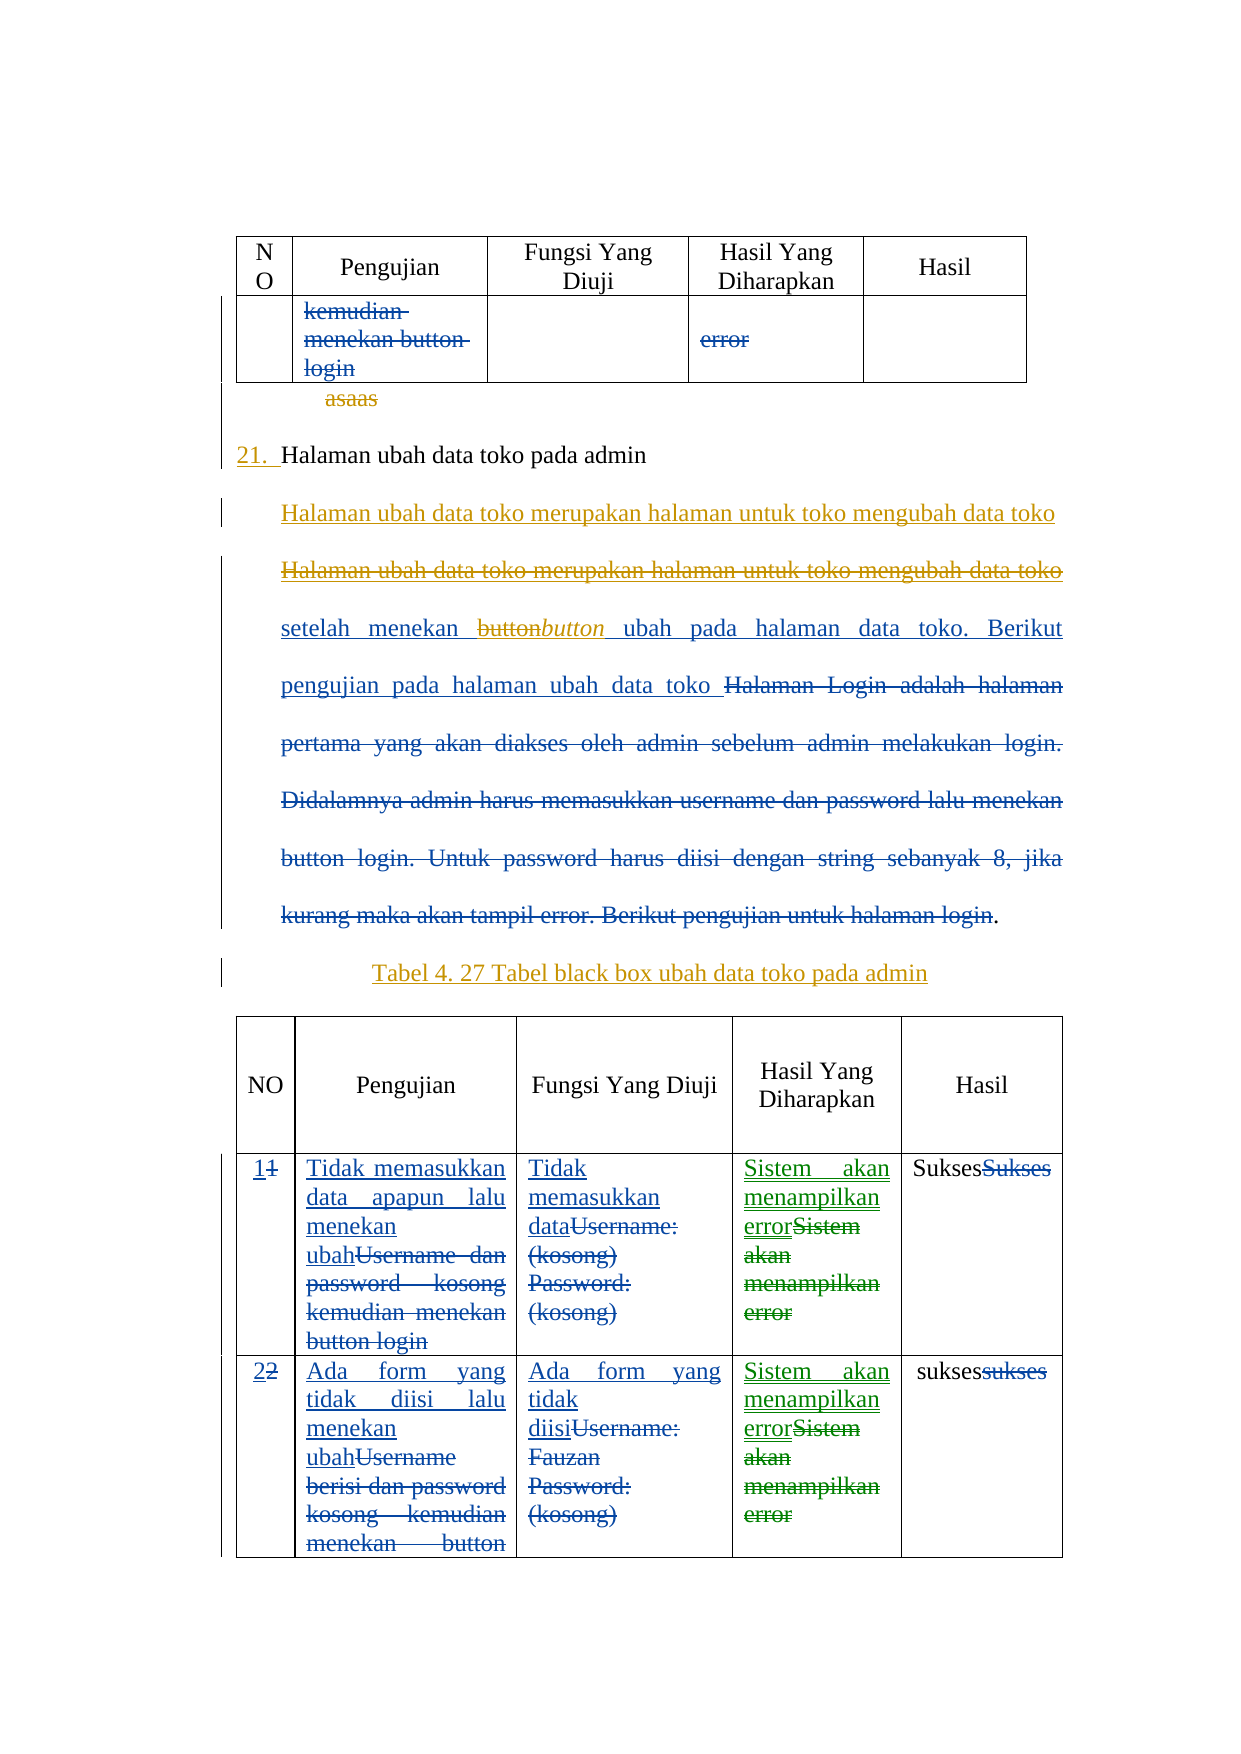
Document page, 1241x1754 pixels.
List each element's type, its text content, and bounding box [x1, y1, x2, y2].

list . [281, 745, 1063, 801]
list . [281, 639, 1063, 744]
table_cell [733, 1154, 901, 1355]
table_cell [517, 1356, 732, 1557]
table_header NO [237, 1017, 294, 1152]
table_cell [488, 296, 688, 382]
table_cell [733, 1356, 901, 1557]
table_cell [296, 1356, 516, 1557]
table_cell [902, 1154, 1062, 1355]
table_header NO [237, 237, 292, 295]
table_header Hasil Yang Diharapkan [733, 1017, 901, 1152]
table_header Hasil [864, 237, 1026, 295]
table_cell [237, 296, 292, 382]
list Halaman ubah data toko pada admin [236, 441, 1063, 469]
table_header Hasil Yang Diharapkan [689, 237, 863, 295]
table_header Fungsi Yang Diuji [488, 237, 688, 295]
table_cell [237, 1356, 294, 1557]
list . [281, 860, 1063, 929]
table_header Pengujian [293, 237, 487, 295]
list . [281, 582, 1063, 638]
table_cell [689, 296, 863, 382]
list . [281, 803, 1063, 859]
table_cell [864, 296, 1026, 382]
table_header Pengujian [296, 1017, 516, 1152]
table_header Hasil [902, 1017, 1062, 1152]
table_cell [237, 1154, 294, 1355]
table_cell [293, 296, 487, 382]
table_cell [517, 1154, 732, 1355]
table_header Fungsi Yang Diuji [517, 1017, 732, 1152]
table_cell [296, 1154, 516, 1355]
table_cell [902, 1356, 1062, 1557]
list . [281, 556, 1063, 571]
